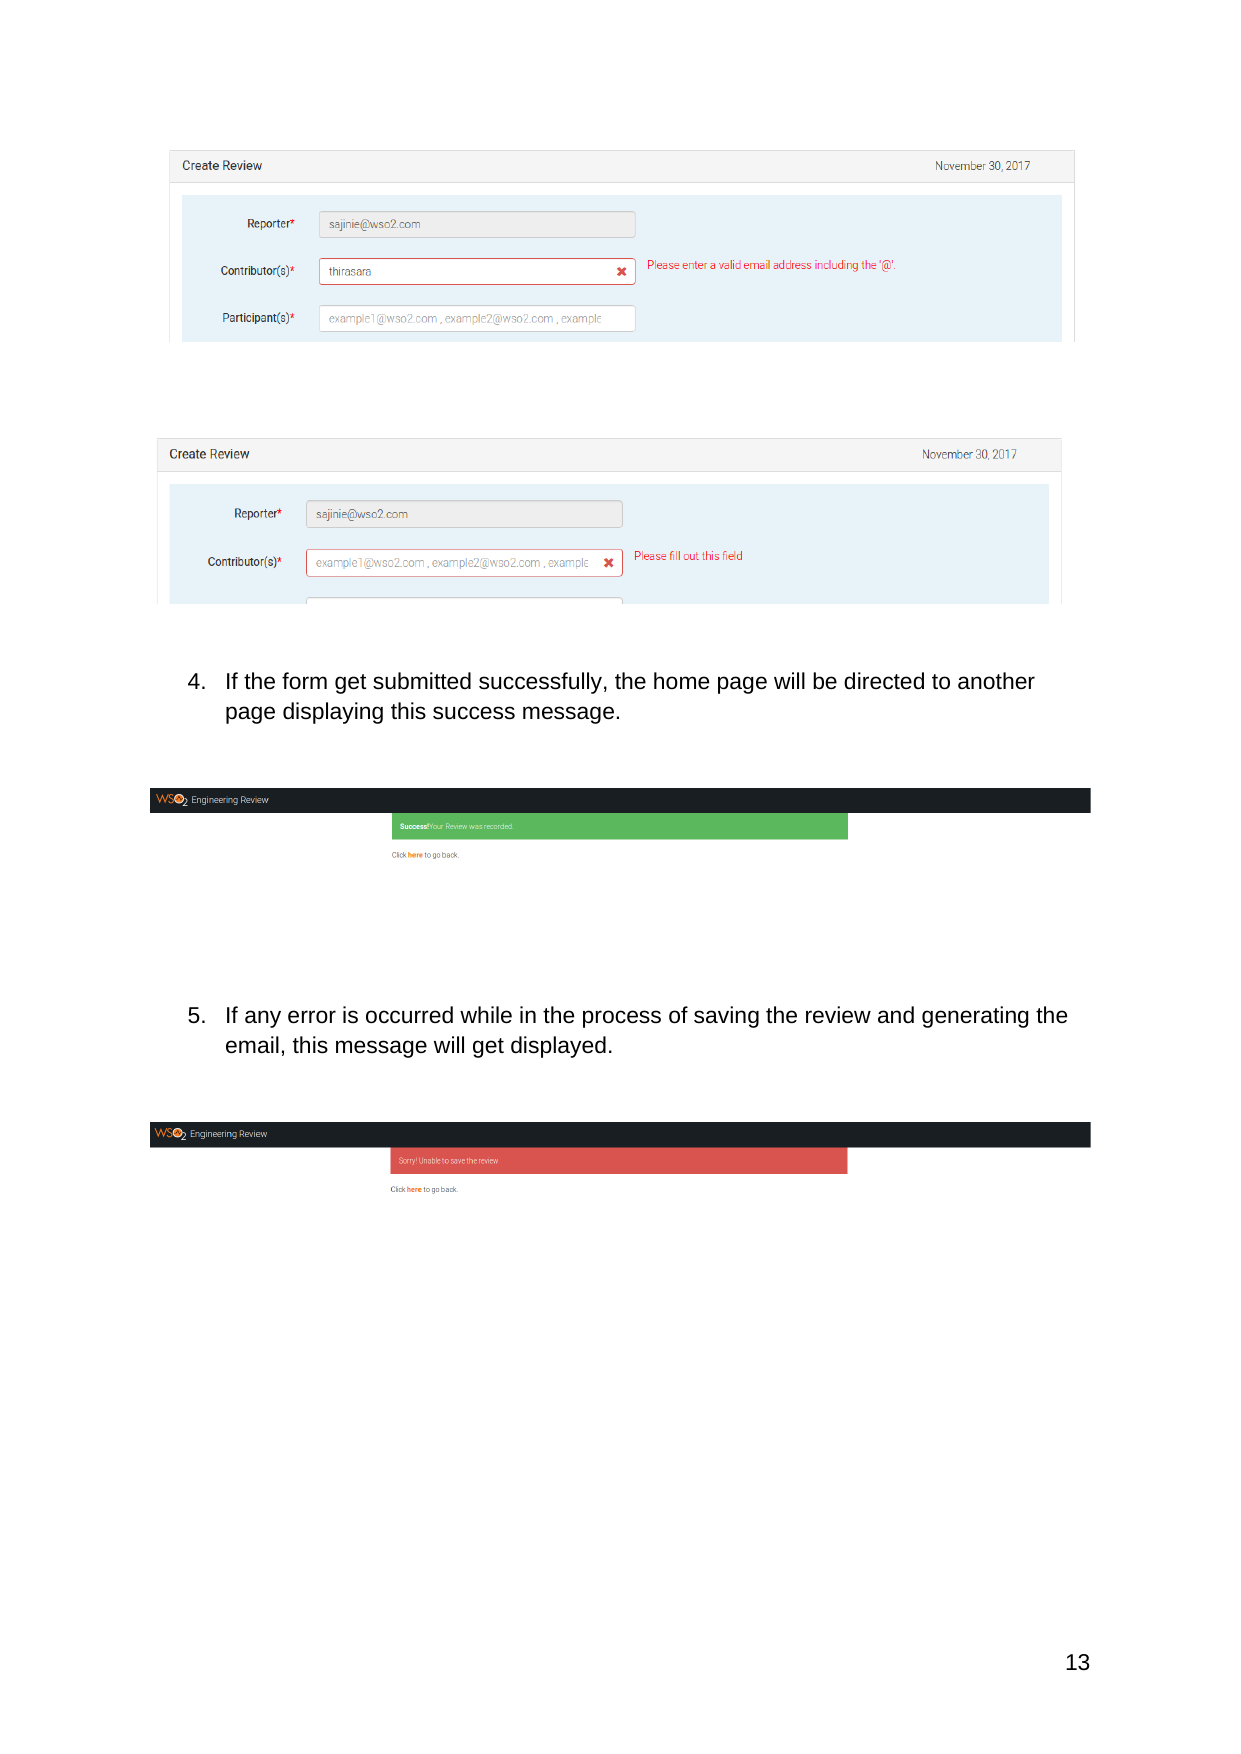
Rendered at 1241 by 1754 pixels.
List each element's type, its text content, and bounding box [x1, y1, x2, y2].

list If any error is occurred while in the process of saving the review and generating the email, this message will get displayed. [187, 1002, 1090, 1058]
list If the form get submitted successfully, the home page will be directed to another page displaying this success message. [187, 668, 1090, 724]
picture [150, 788, 1091, 968]
picture [150, 1122, 1091, 1302]
picture [150, 436, 1073, 604]
picture [150, 150, 1091, 342]
